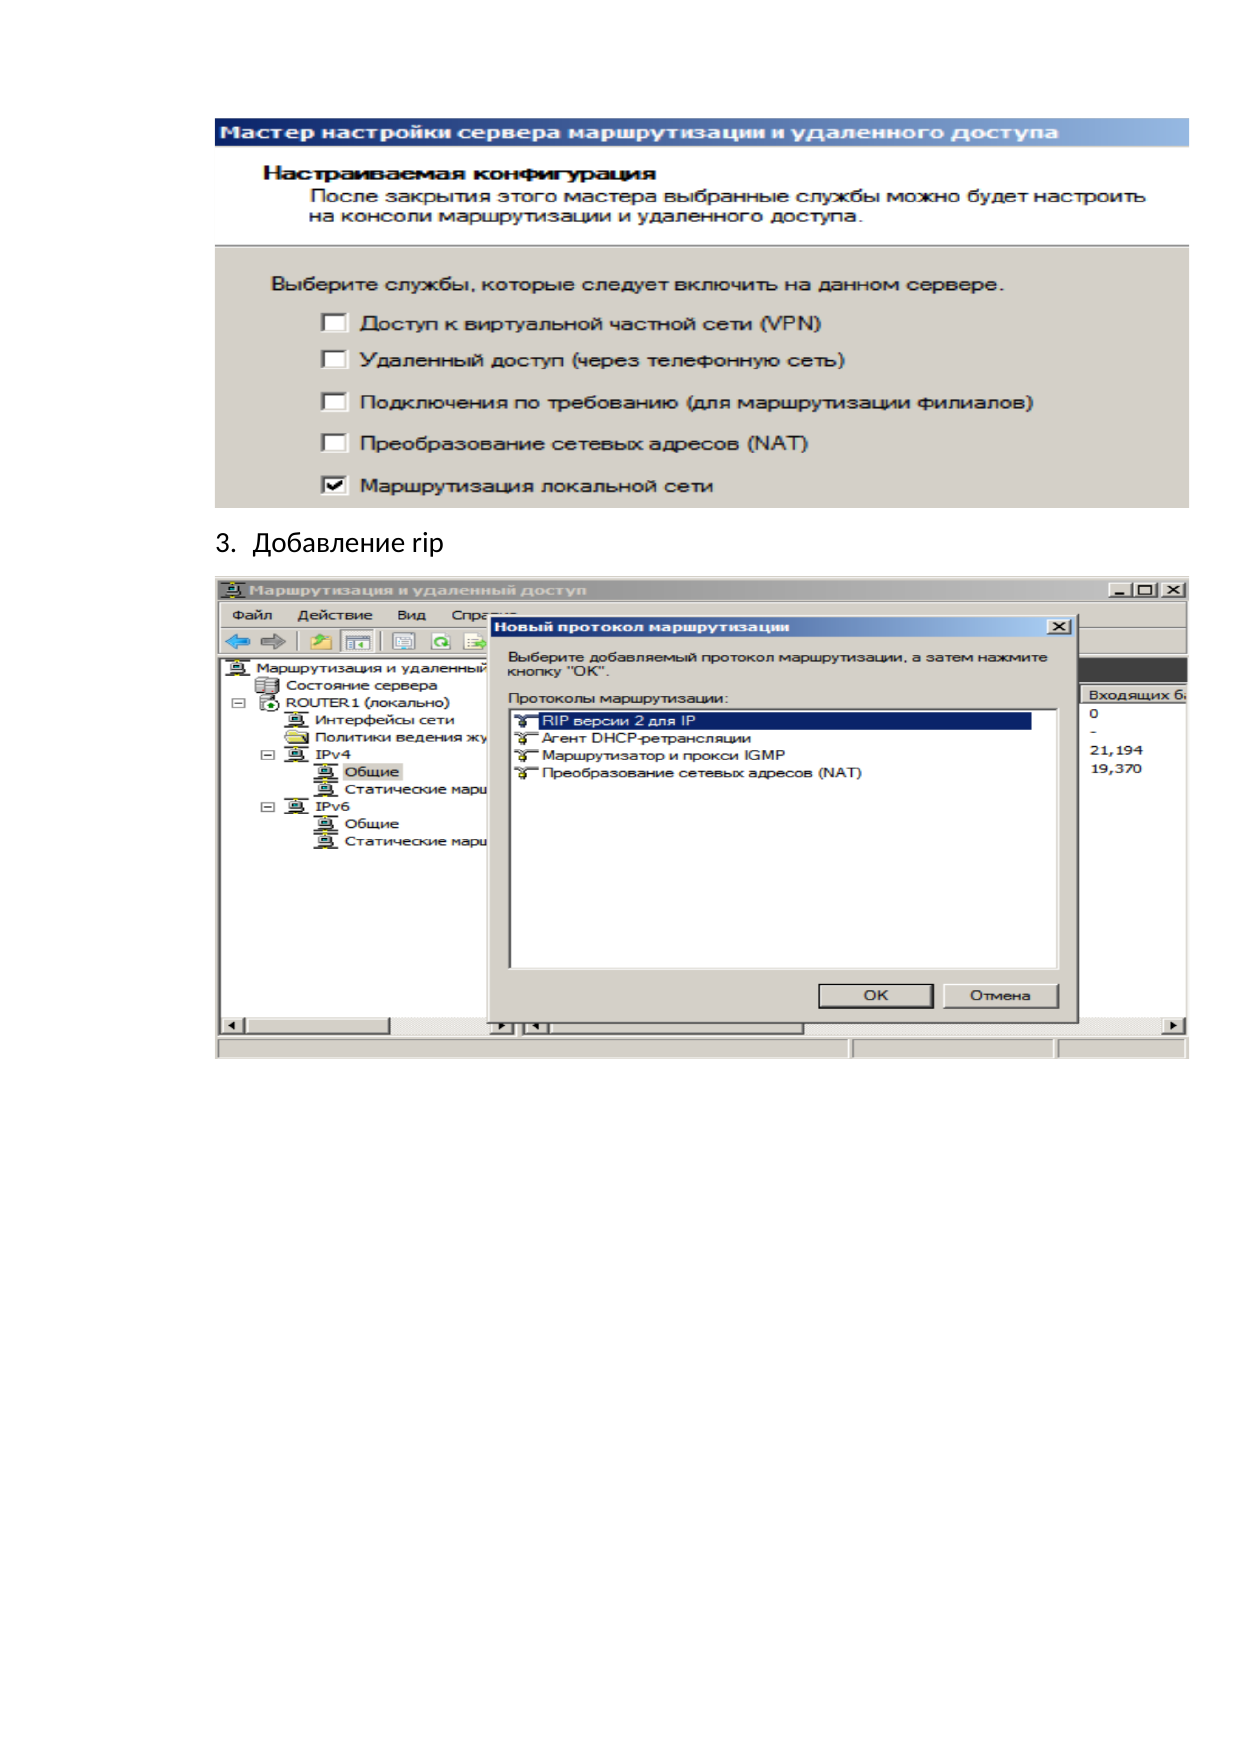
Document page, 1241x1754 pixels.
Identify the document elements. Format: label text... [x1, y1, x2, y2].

picture [214, 118, 1190, 508]
picture [214, 576, 1190, 1059]
list Добавление rip [215, 524, 1152, 559]
